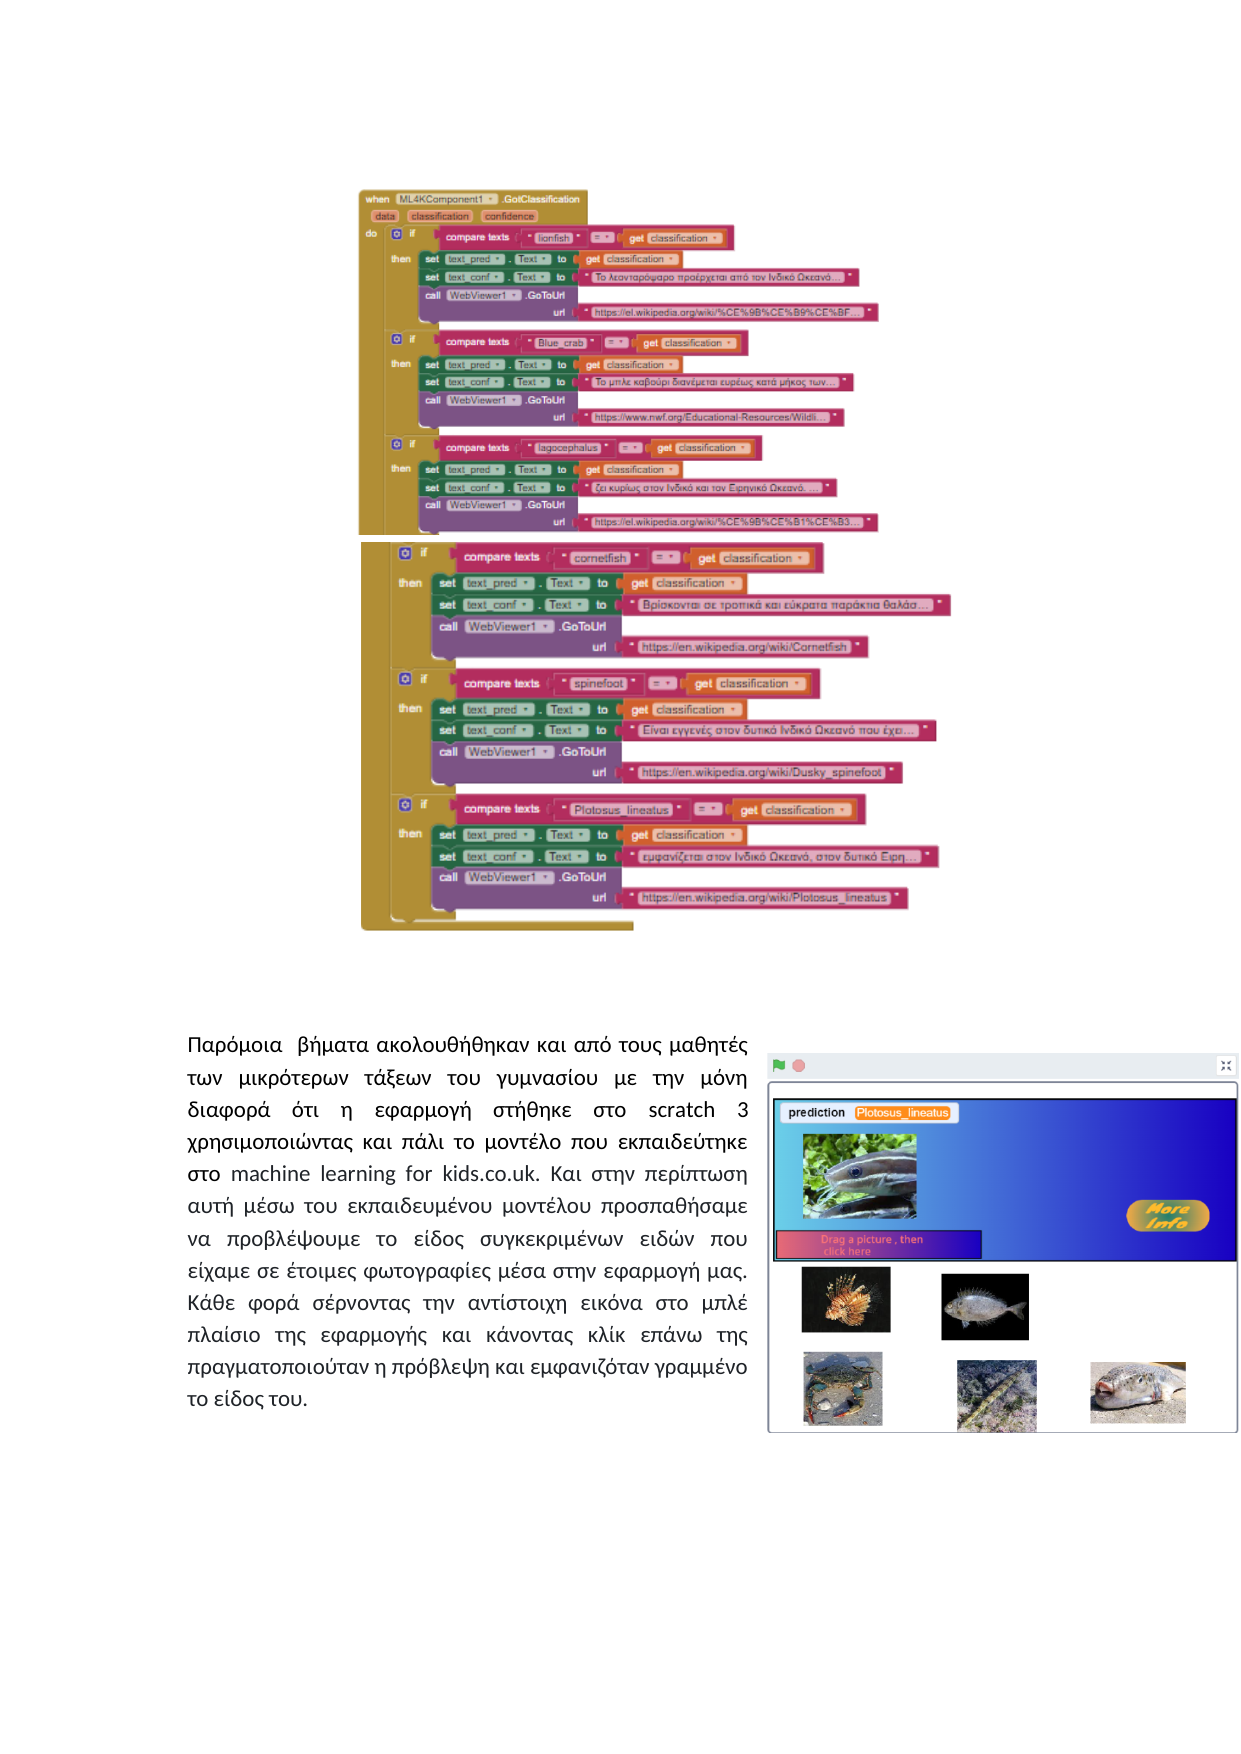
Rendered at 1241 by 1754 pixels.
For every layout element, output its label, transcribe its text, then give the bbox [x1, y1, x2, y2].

picture [361, 542, 1021, 938]
picture [767, 1053, 1239, 1432]
picture [343, 182, 935, 535]
text Παρόμοια βήματα ακολουθήθηκαν και από τους μαθητές των μικρότερων τάξεων του γυμνασίου με την μόνη διαφορά ότι η εφαρμογή στήθηκε στο scratch 3 χρησιμοποιώντας και πάλι το μοντέλο που εκπαιδεύτηκε στο machine learning for kids.co.uk. Και στην περίπτωση αυτή μέσω του εκπαιδευμένου μοντέλου προσπαθήσαμε να προβλέψουμε το είδος συγκεκριμένων ειδών που είχαμε σε έτοιμες φωτογραφίες μέσα στην εφαρμογή μας. Κάθε φορά σέρνοντας την αντίστοιχη εικόνα στο μπλέ πλαίσιο της εφαρμογής και κάνοντας κλίκ επάνω της πραγματοποιούταν η πρόβλεψη και εμφανιζόταν γραμμένο το είδος του. [187, 1031, 1053, 1413]
